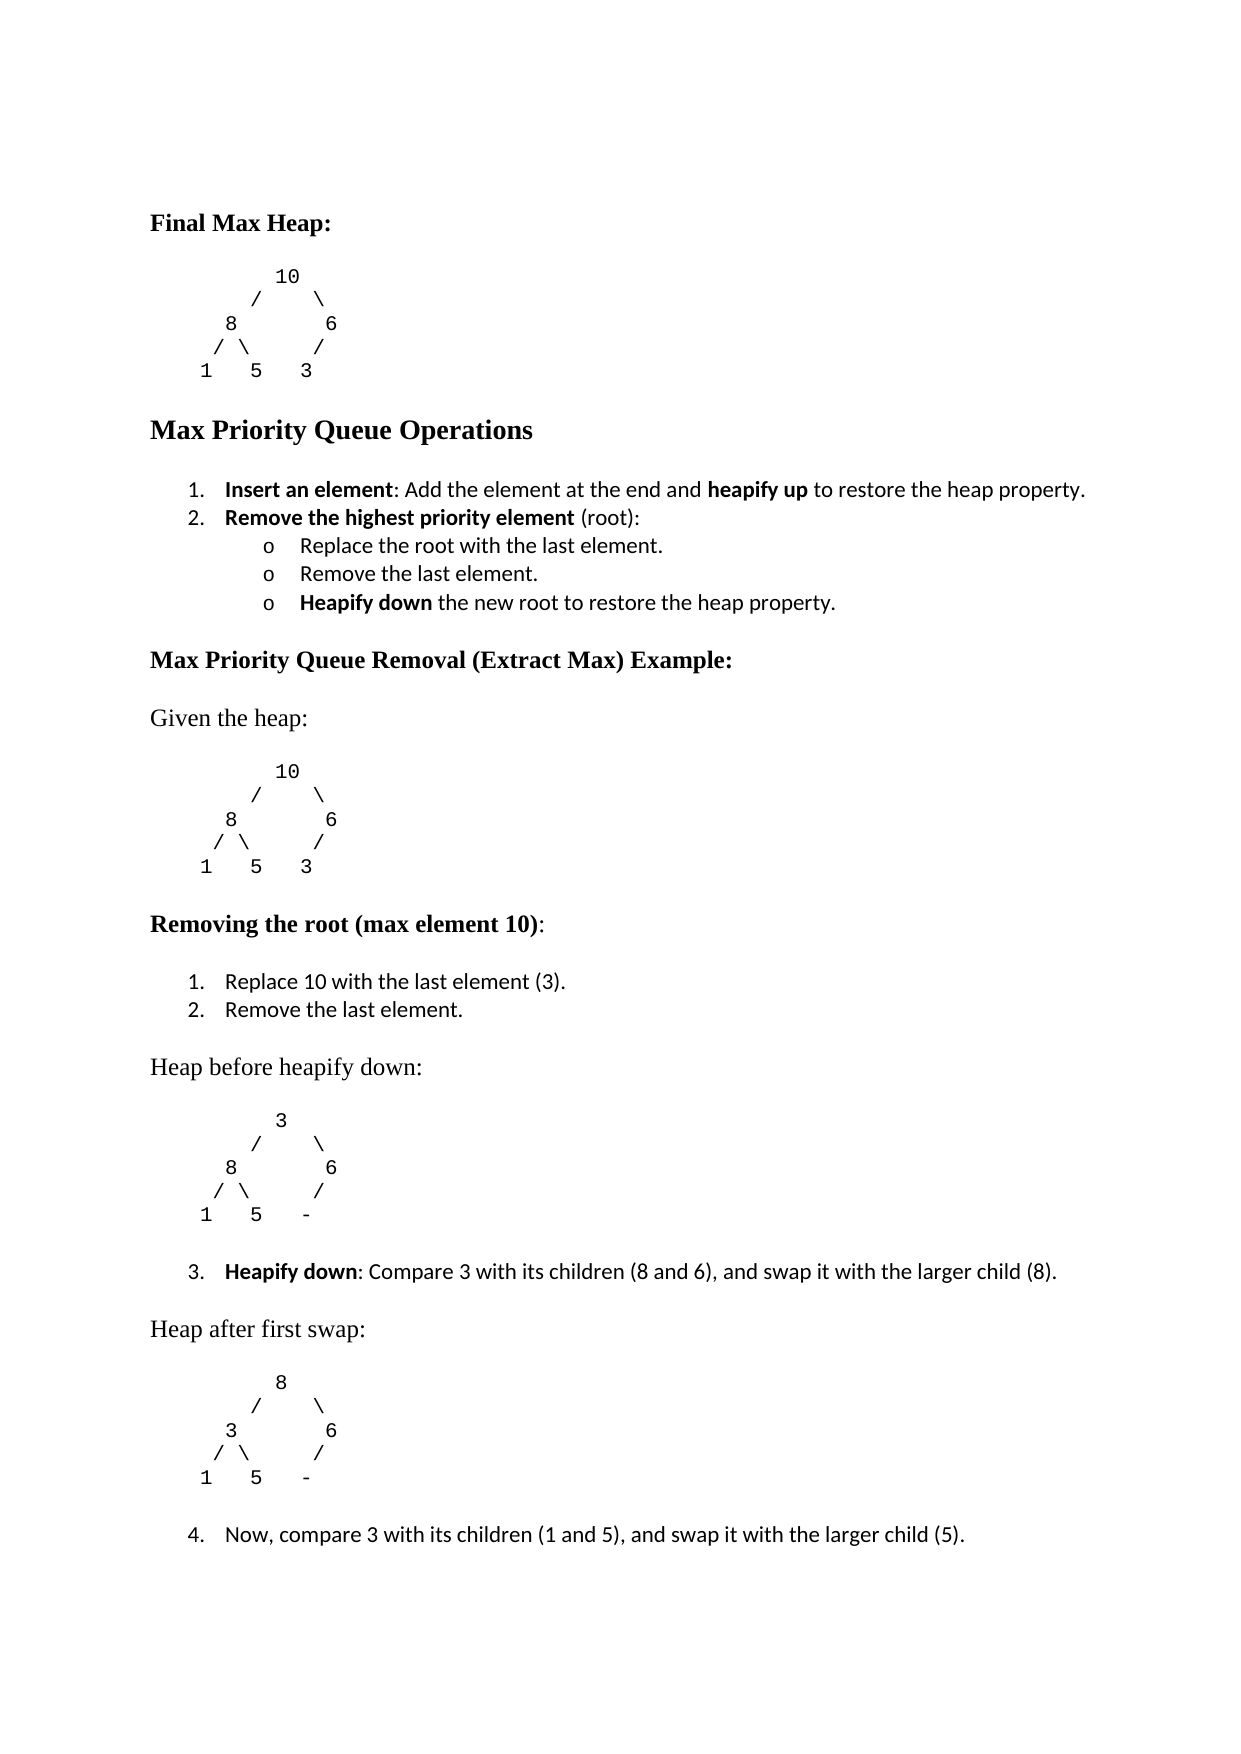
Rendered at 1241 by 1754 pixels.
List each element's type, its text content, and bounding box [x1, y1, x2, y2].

text 8 6 [150, 809, 1090, 832]
text 1 5 - [150, 1204, 1090, 1228]
text 8 6 [150, 1157, 1090, 1181]
list Remove the last element. [262, 559, 1090, 588]
subtitle Max Priority Queue Removal (Extract Max) Example: [150, 646, 1090, 674]
list Heapify down: Compare 3 with its children (8 and 6), and swap it with the larger child (8). [187, 1257, 1090, 1285]
text Heap before heapify down: [150, 1052, 1090, 1081]
list Now, compare 3 with its children (1 and 5), and swap it with the larger child (5). [187, 1520, 1090, 1548]
text 1 5 3 [150, 856, 1090, 880]
list Replace 10 with the last element (3). [187, 967, 1090, 995]
list Replace the root with the last element. [262, 531, 1090, 559]
subtitle Max Priority Queue Operations [150, 413, 1090, 446]
text Heap after first swap: [150, 1314, 1090, 1343]
text 8 6 [150, 313, 1090, 337]
text 1 5 3 [150, 360, 1090, 384]
text 10 [150, 761, 1090, 785]
text 8 [150, 1372, 1090, 1396]
list Remove the highest priority element (root): [187, 503, 1090, 531]
text 1 5 - [150, 1467, 1090, 1491]
text 3 6 [150, 1420, 1090, 1443]
list Remove the last element. [187, 995, 1090, 1023]
text 3 [150, 1110, 1090, 1133]
text Given the heap: [150, 703, 1090, 732]
text / \ [150, 785, 1090, 809]
text / \ / [150, 337, 1090, 360]
list Heapify down the new root to restore the heap property. [262, 588, 1090, 616]
text / \ [150, 1133, 1090, 1157]
list Insert an element: Add the element at the end and heapify up to restore the heap property. [187, 475, 1090, 503]
text Removing the root (max element 10): [150, 909, 1090, 938]
text / \ [150, 289, 1090, 313]
subtitle Final Max Heap: [150, 208, 1090, 237]
text / \ [150, 1396, 1090, 1420]
text / \ / [150, 832, 1090, 856]
text / \ / [150, 1181, 1090, 1204]
text / \ / [150, 1443, 1090, 1467]
text 10 [150, 266, 1090, 289]
